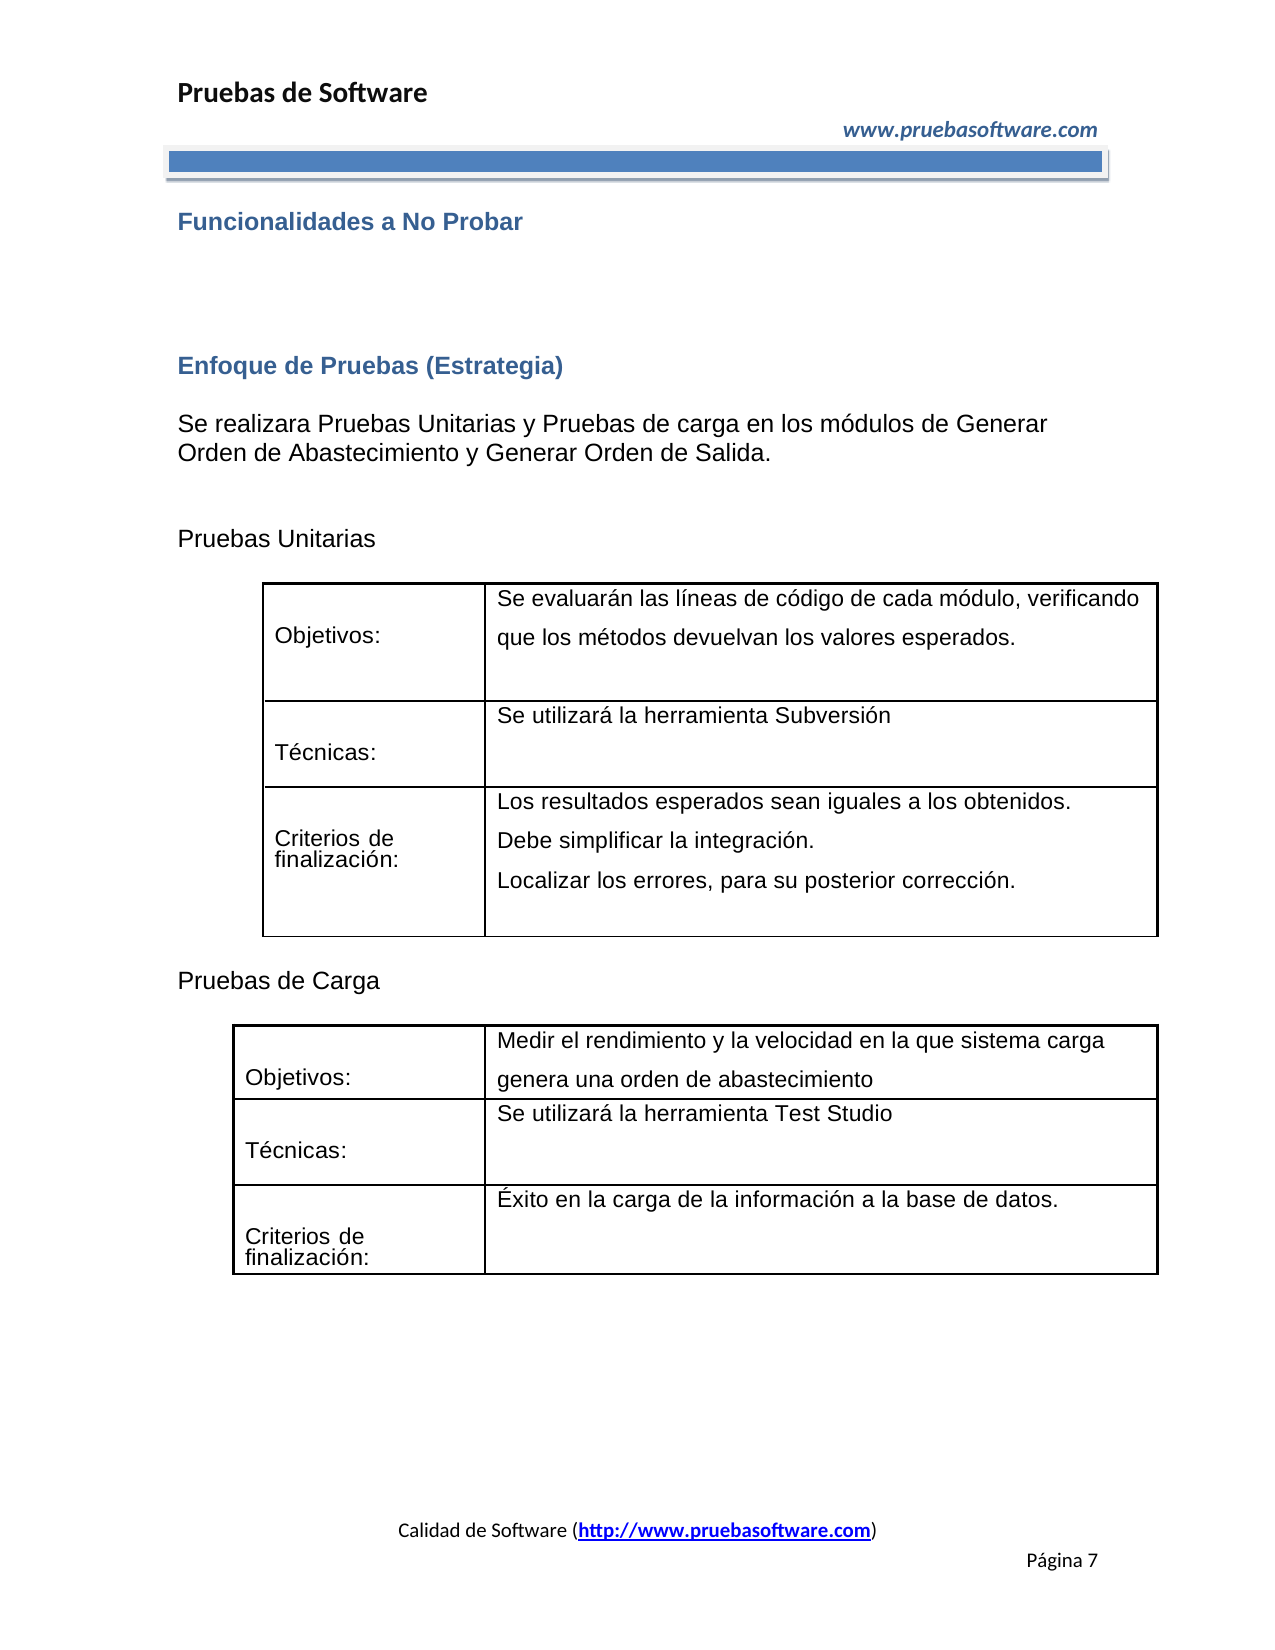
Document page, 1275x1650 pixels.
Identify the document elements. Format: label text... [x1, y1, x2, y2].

table_header Medir el rendimiento y la velocidad en la que sistema carga genera una orden de abastecimiento [486, 1027, 1156, 1098]
table_cell Se utilizará la herramienta Subversión [486, 702, 1156, 786]
subtitle Funcionalidades a No Probar [177, 207, 1098, 236]
table_cell Los resultados esperados sean iguales a los obtenidos. Debe simplificar la integración. Localizar los errores, para su posterior corrección. [486, 788, 1156, 936]
table_header Se evaluarán las líneas de código de cada módulo, verificando que los métodos devuelvan los valores esperados. [486, 585, 1156, 700]
table_header Objetivos: [264, 585, 484, 700]
table_cell Criterios de finalización: [264, 787, 484, 936]
table_cell Técnicas: [235, 1100, 484, 1184]
table_cell Éxito en la carga de la información a la base de datos. [486, 1186, 1156, 1273]
table_cell Se utilizará la herramienta Test Studio [486, 1100, 1156, 1184]
text Se realizara Pruebas Unitarias y Pruebas de carga en los módulos de Generar Orden de Abastecimiento y Generar Orden de Salida. [177, 409, 1098, 467]
table_header Objetivos: [235, 1027, 484, 1098]
table_cell Técnicas: [264, 701, 484, 786]
text Pruebas Unitarias [177, 524, 1098, 553]
table_cell Criterios de finalización: [235, 1186, 484, 1273]
subtitle Enfoque de Pruebas (Estrategia) [177, 351, 1098, 380]
text Pruebas de Carga [177, 966, 1098, 995]
